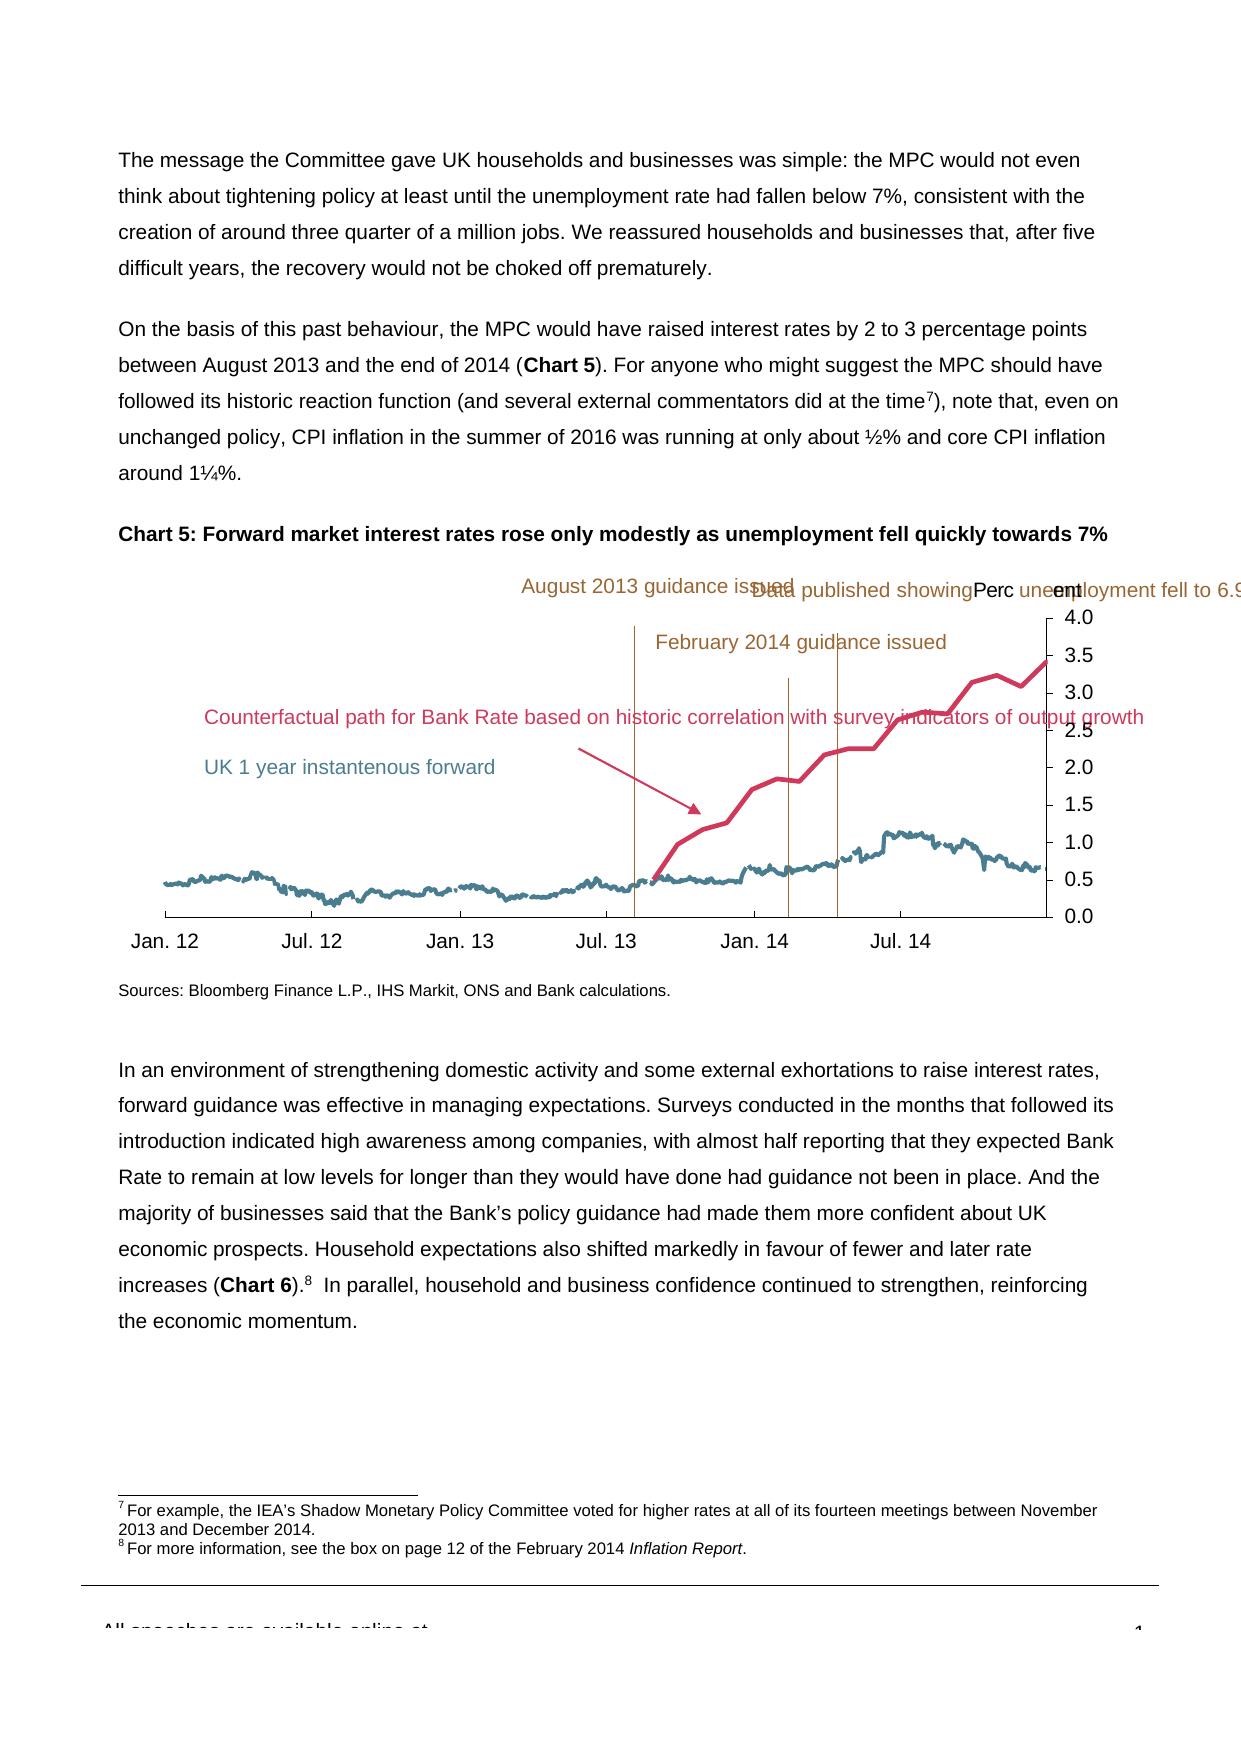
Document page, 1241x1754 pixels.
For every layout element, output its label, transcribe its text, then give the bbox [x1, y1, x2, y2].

text Jan. 12 Jul. 12 Jan. 13 Jul. 13 Jan. 14 Jul. 14 [131, 929, 1134, 953]
subtitle Chart 5: Forward market interest rates rose only modestly as unemployment fell quickly towards 7% [118, 522, 1134, 546]
text 3.5 [1064, 643, 1134, 667]
text The message the Committee gave UK households and businesses was simple: the MPC would not even think about tightening policy at least until the unemployment rate had fallen below 7%, consistent with the creation of around three quarter of a million jobs. We reassured households and businesses that, after five difficult years, the recovery would not be choked off prematurely. [118, 148, 1118, 280]
picture [241, 870, 288, 896]
picture [529, 888, 576, 900]
text 4.0 [1064, 605, 1134, 629]
text On the basis of this past behaviour, the MPC would have raised interest rates by 2 to 3 percentage points between August 2013 and the end of 2014 (Chart 5). For anyone who might suggest the MPC should have followed its historic reaction function (and several external commentators did at the time7), note that, even on unchanged policy, CPI inflation in the summer of 2016 was running at only about ½% and core CPI inflation around 1¼%. [118, 317, 1121, 485]
text In an environment of strengthening domestic activity and some external exhortations to raise interest rates, forward guidance was effective in managing expectations. Surveys conducted in the months that followed its introduction indicated high awareness among companies, with almost half reporting that they expected Bank Rate to remain at low levels for longer than they would have done had guidance not been in place. And the majority of businesses said that the Bank’s policy guidance had made them more confident about UK economic prospects. Household expectations also shifted markedly in favour of fewer and later rate increases (Chart 6).8 In parallel, household and business confidence continued to strengthen, reinforcing the economic momentum. [118, 1057, 1119, 1333]
text 8 For more information, see the box on page 12 of the February 2014 Inflation Report. [118, 1539, 1134, 1558]
text 2.5 [1064, 717, 1134, 741]
text 0.5 [1064, 867, 1134, 891]
text ent [1053, 578, 1134, 602]
text 1.0 [1064, 829, 1134, 853]
picture [840, 846, 870, 864]
text Sources: Bloomberg Finance L.P., IHS Markit, ONS and Bank calculations. [118, 981, 1134, 1000]
text 0.0 [1064, 904, 1134, 928]
text 7 For example, the IEA’s Shadow Monetary Policy Committee voted for higher rates at all of its fourteen meetings between November 2013 and December 2014. [118, 1494, 1125, 1539]
text 2.0 [1064, 755, 1134, 779]
text 3.0 [1064, 680, 1134, 704]
text 1.5 [1064, 792, 1134, 816]
